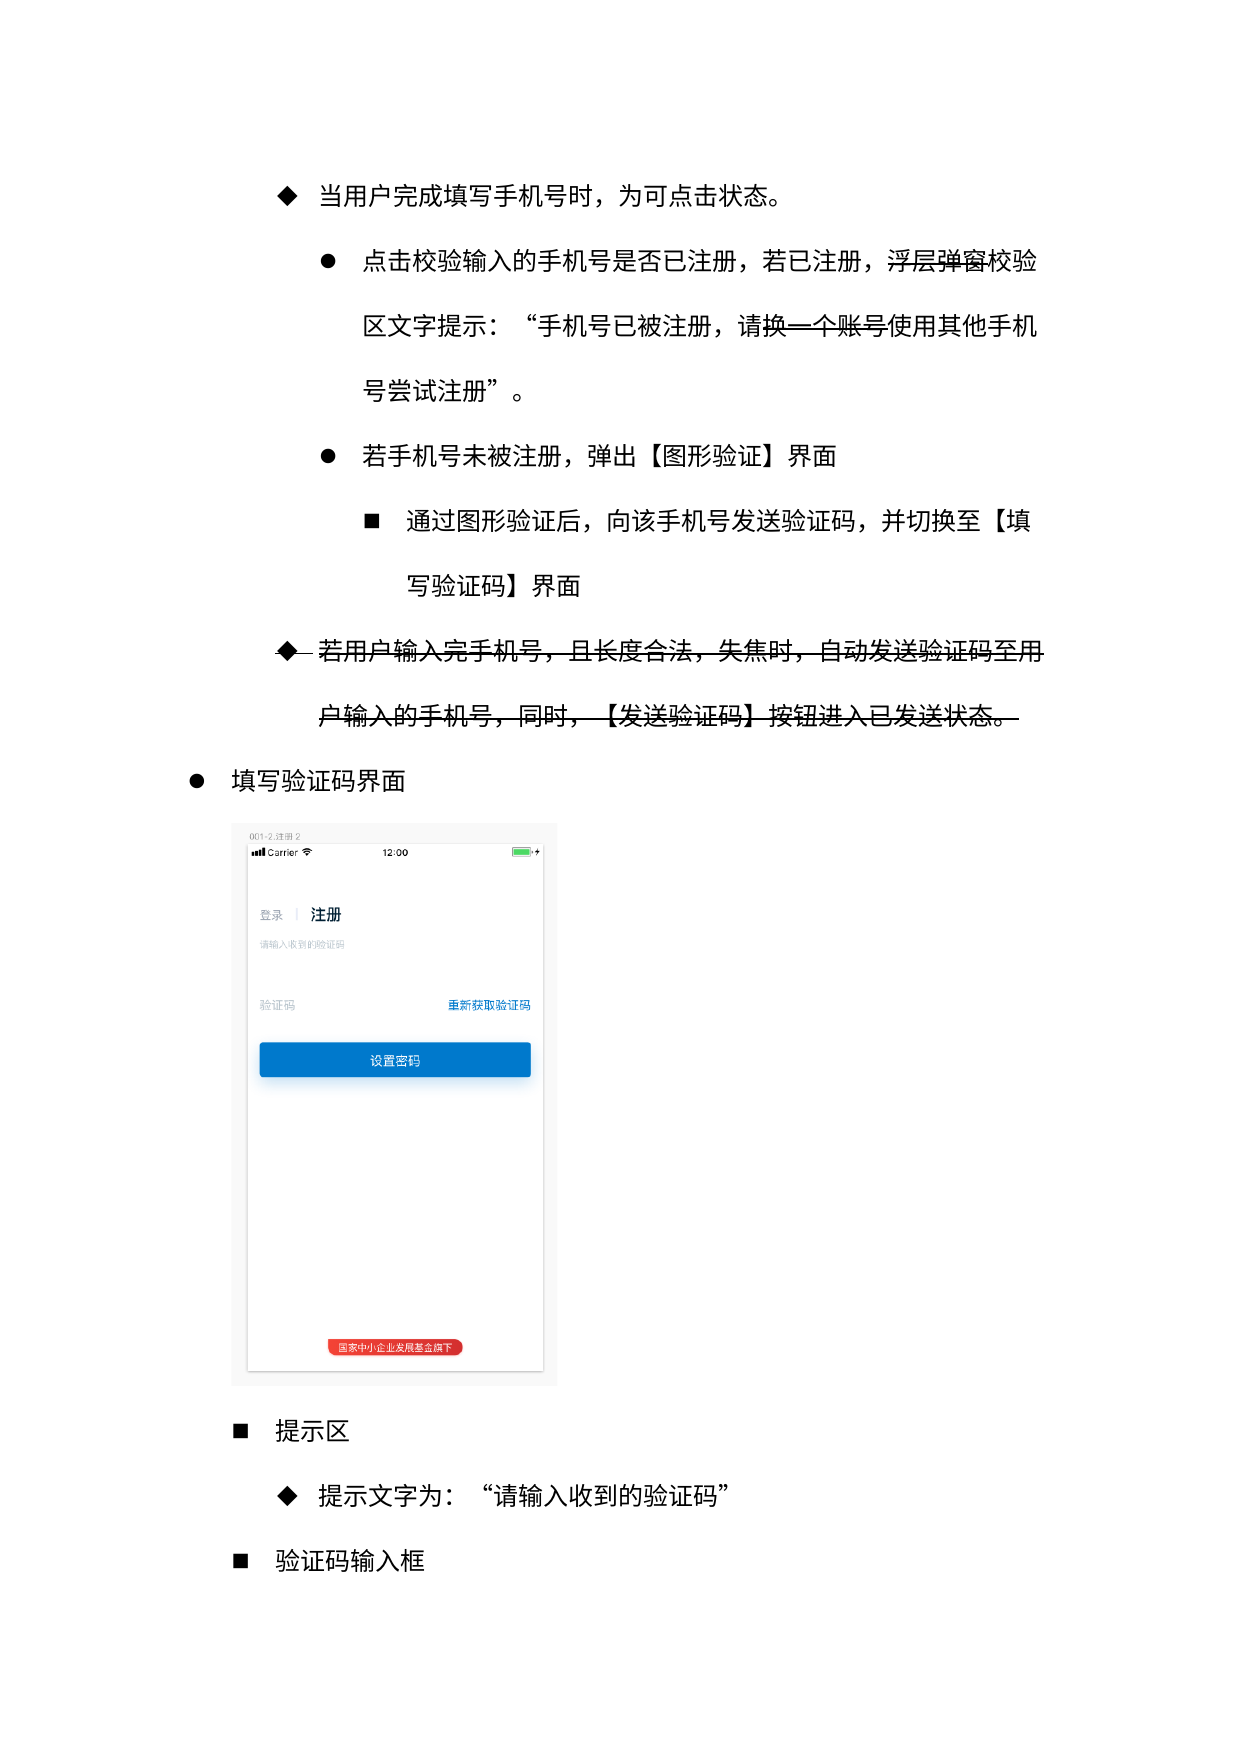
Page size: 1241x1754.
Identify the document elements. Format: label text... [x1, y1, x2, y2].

list 验证码输入框 [231, 1527, 1053, 1592]
list 若手机号未被注册，弹出【图形验证】界面 [319, 422, 1053, 487]
list 填写验证码界面 [187, 747, 1053, 812]
list 当用户完成填写手机号时，为可点击状态。 [275, 162, 1053, 227]
list 提示文字为：“请输入收到的验证码” [275, 1462, 1053, 1527]
list 通过图形验证后，向该手机号发送验证码，并切换至【填写验证码】界面 [362, 487, 1053, 617]
list 提示区 [231, 1397, 1053, 1462]
list 若用户输入完手机号，且长度合法，失焦时，自动发送验证码至用户输入的手机号，同时，【发送验证码】按钮进入已发送状态。 [275, 617, 1053, 747]
picture [231, 823, 558, 1386]
list 点击校验输入的手机号是否已注册，若已注册，浮层弹窗校验区文字提示：“手机号已被注册，请换一个账号使用其他手机号尝试注册”。 [319, 227, 1053, 422]
